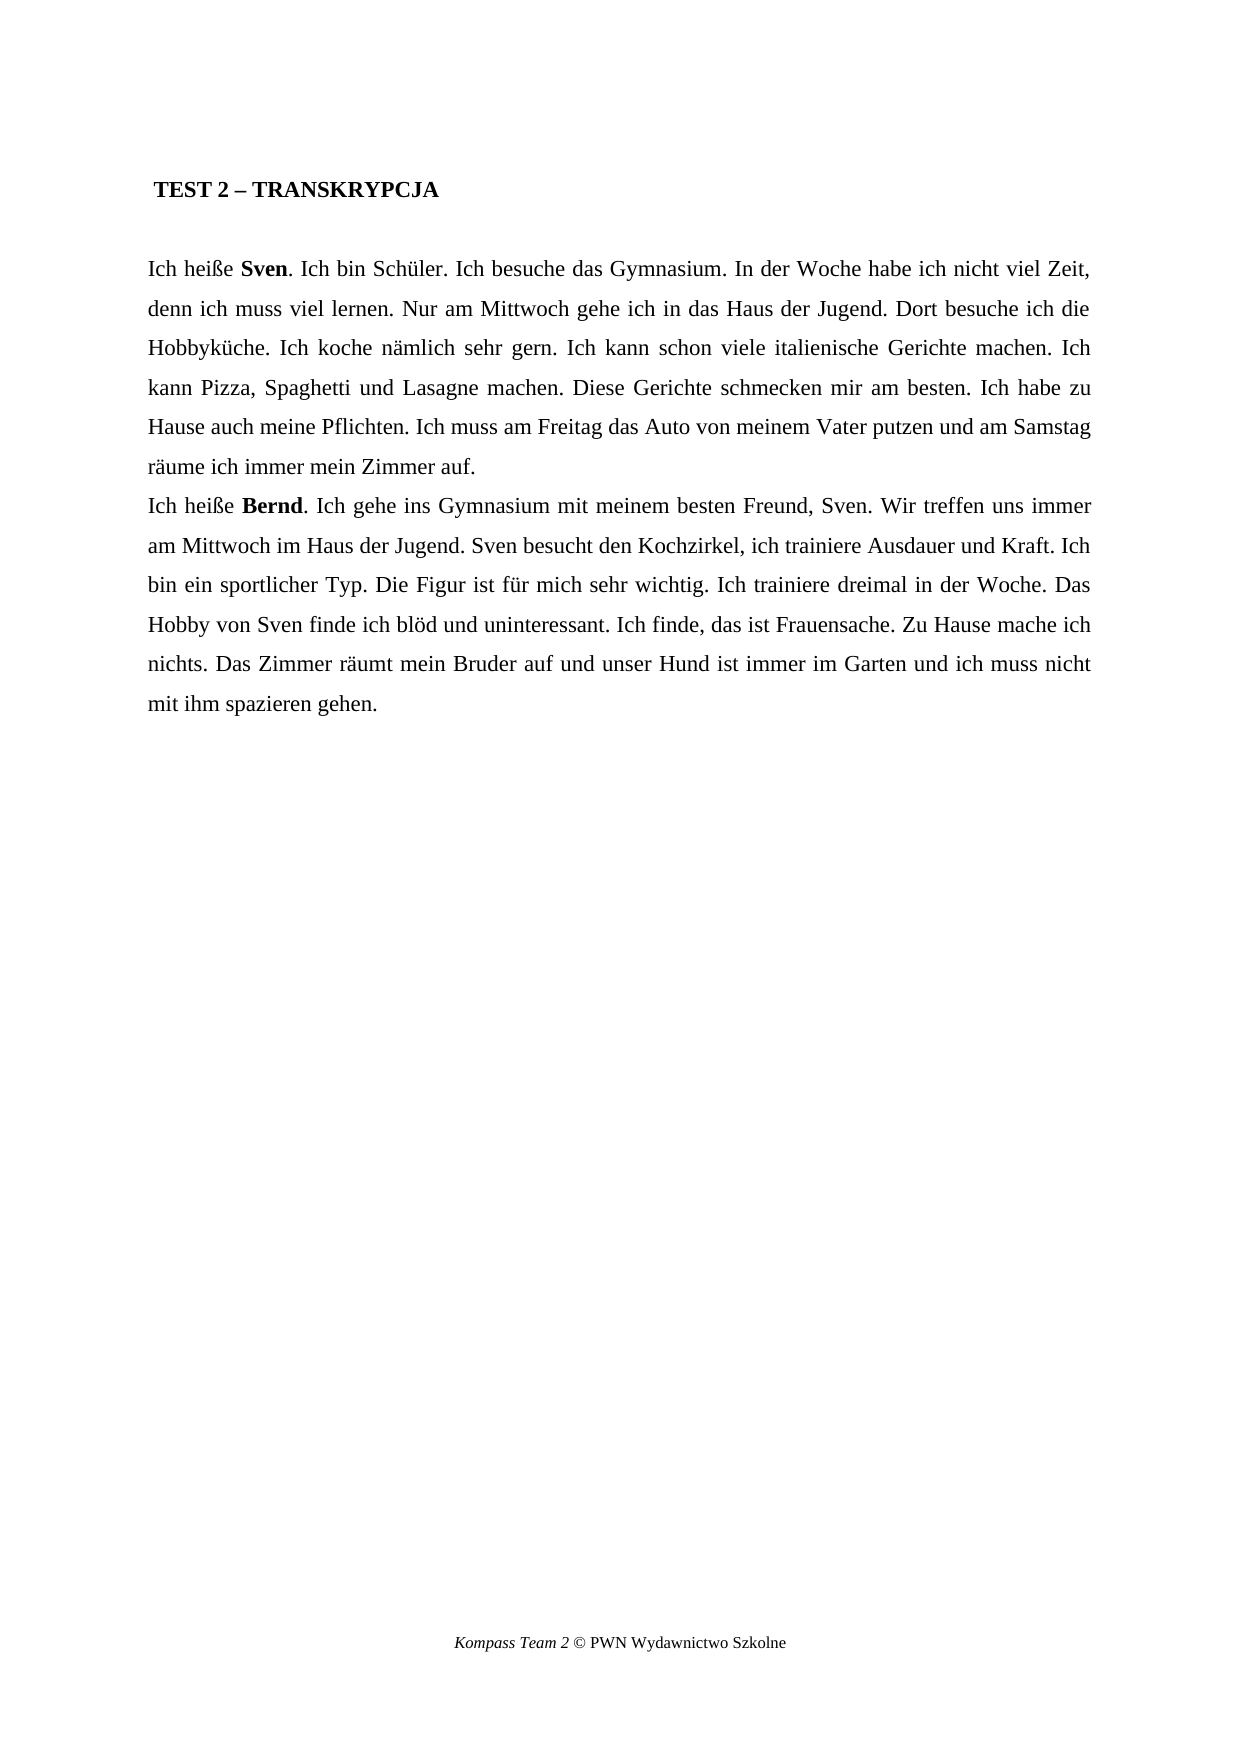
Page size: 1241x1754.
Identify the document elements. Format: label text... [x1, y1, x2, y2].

text TEST 2 – TRANSKRYPCJA [148, 176, 1093, 203]
text Ich heiße Bernd. Ich gehe ins Gymnasium mit meinem besten Freund, Sven. Wir treffen uns immer am Mittwoch im Haus der Jugend. Sven besucht den Kochzirkel, ich trainiere Ausdauer und Kraft. Ich bin ein sportlicher Typ. Die Figur ist für mich sehr wichtig. Ich trainiere dreimal in der Woche. Das Hobby von Sven finde ich blöd und uninteressant. Ich finde, das ist Frauensache. Zu Hause mache ich nichts. Das Zimmer räumt mein Bruder auf und unser Hund ist immer im Garten und ich muss nicht mit ihm spazieren gehen. [148, 492, 1093, 716]
text Ich heiße Sven. Ich bin Schüler. Ich besuche das Gymnasium. In der Woche habe ich nicht viel Zeit, denn ich muss viel lernen. Nur am Mittwoch gehe ich in das Haus der Jugend. Dort besuche ich die Hobbyküche. Ich koche nämlich sehr gern. Ich kann schon viele italienische Gerichte machen. Ich kann Pizza, Spaghetti und Lasagne machen. Diese Gerichte schmecken mir am besten. Ich habe zu Hause auch meine Pflichten. Ich muss am Freitag das Auto von meinem Vater putzen und am Samstag räume ich immer mein Zimmer auf. [148, 255, 1093, 479]
